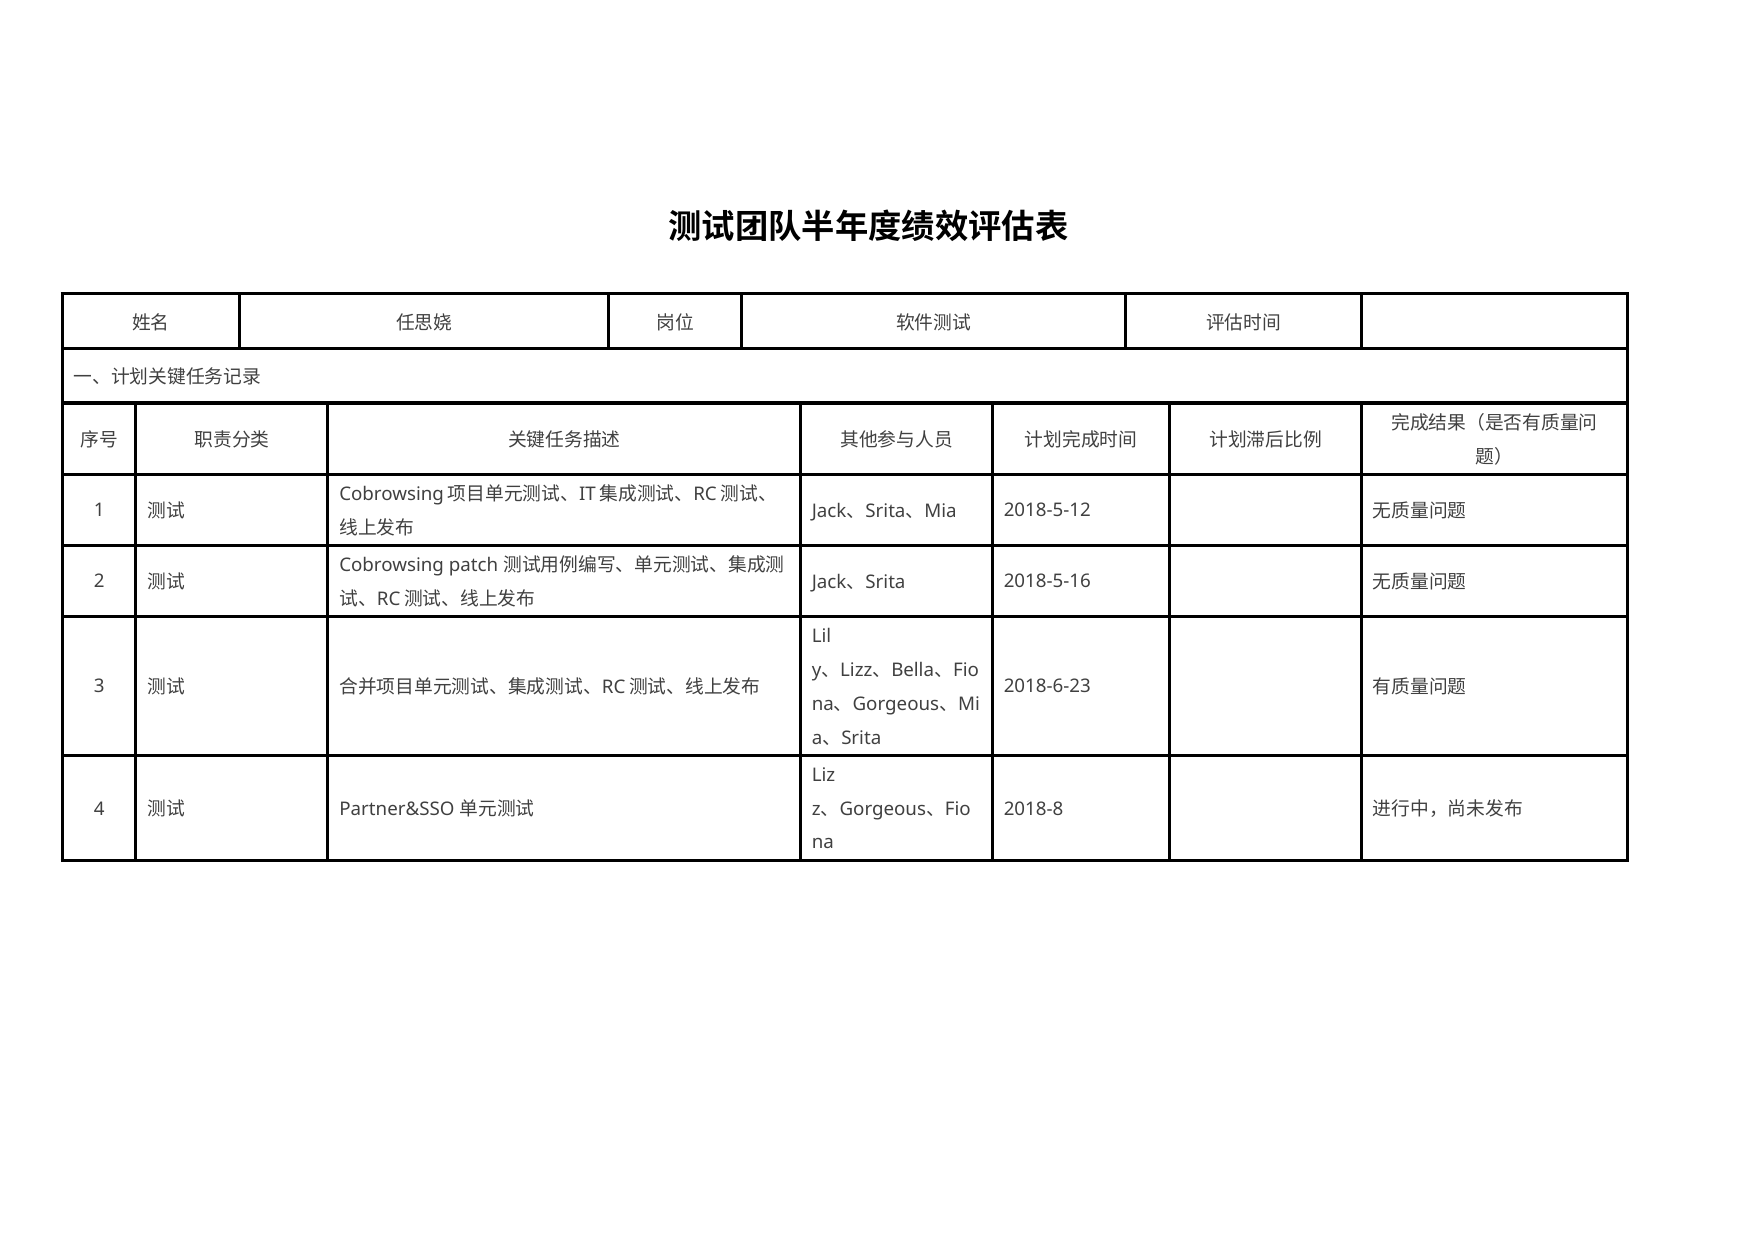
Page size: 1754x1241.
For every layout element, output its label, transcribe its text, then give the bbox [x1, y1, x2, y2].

table_cell 完成结果（是否有质量问题） [1363, 405, 1626, 472]
table_cell 进行中，尚未发布 [1363, 757, 1626, 858]
table_cell 其他参与人员 [802, 405, 991, 472]
table_cell 1 [64, 476, 134, 543]
table_cell Partner&SSO 单元测试 [329, 757, 799, 858]
table_cell 有质量问题 [1363, 618, 1626, 753]
table_cell [1171, 547, 1360, 614]
table_cell 2 [64, 547, 134, 614]
table_cell 无质量问题 [1363, 476, 1626, 543]
table_header 软件测试 [743, 295, 1124, 347]
table_cell 一、计划关键任务记录 [64, 350, 1626, 401]
table_header 岗位 [610, 295, 740, 347]
table_cell 关键任务描述 [329, 405, 799, 472]
table_cell 测试 [137, 618, 326, 753]
table_cell [1171, 618, 1360, 753]
table_cell 职责分类 [137, 405, 326, 472]
table_cell Cobrowsing项目单元测试、IT集成测试、RC测试、线上发布 [329, 476, 799, 543]
table_cell Lizz、Gorgeous、Fiona [802, 757, 991, 858]
table_cell 合并项目单元测试、集成测试、RC测试、线上发布 [329, 618, 799, 753]
table_cell 3 [64, 618, 134, 753]
table_cell 2018-5-12 [994, 476, 1168, 543]
table_cell 测试 [137, 476, 326, 543]
table_cell 无质量问题 [1363, 547, 1626, 614]
table_cell 4 [64, 757, 134, 858]
table_header [1363, 295, 1626, 347]
table_header 任思娆 [241, 295, 607, 347]
table_cell Lily、Lizz、Bella、Fiona、Gorgeous、Mia、Srita [802, 618, 991, 753]
table_cell 2018-6-23 [994, 618, 1168, 753]
table_cell 测试 [137, 547, 326, 614]
table_cell 2018-5-16 [994, 547, 1168, 614]
table_cell Jack、Srita [802, 547, 991, 614]
table_cell 计划滞后比例 [1171, 405, 1360, 472]
table_cell 序号 [64, 405, 134, 472]
table_cell Cobrowsing patch 测试用例编写、单元测试、集成测试、RC测试、线上发布 [329, 547, 799, 614]
table_cell 2018-8 [994, 757, 1168, 858]
table_cell [1171, 757, 1360, 858]
table_cell 计划完成时间 [994, 405, 1168, 472]
text 测试团队半年度绩效评估表 [106, 190, 1630, 258]
table_header 评估时间 [1127, 295, 1360, 347]
table_cell [1171, 476, 1360, 543]
table_header 姓名 [64, 295, 238, 347]
table_cell 测试 [137, 757, 326, 858]
table_cell Jack、Srita、Mia [802, 476, 991, 543]
